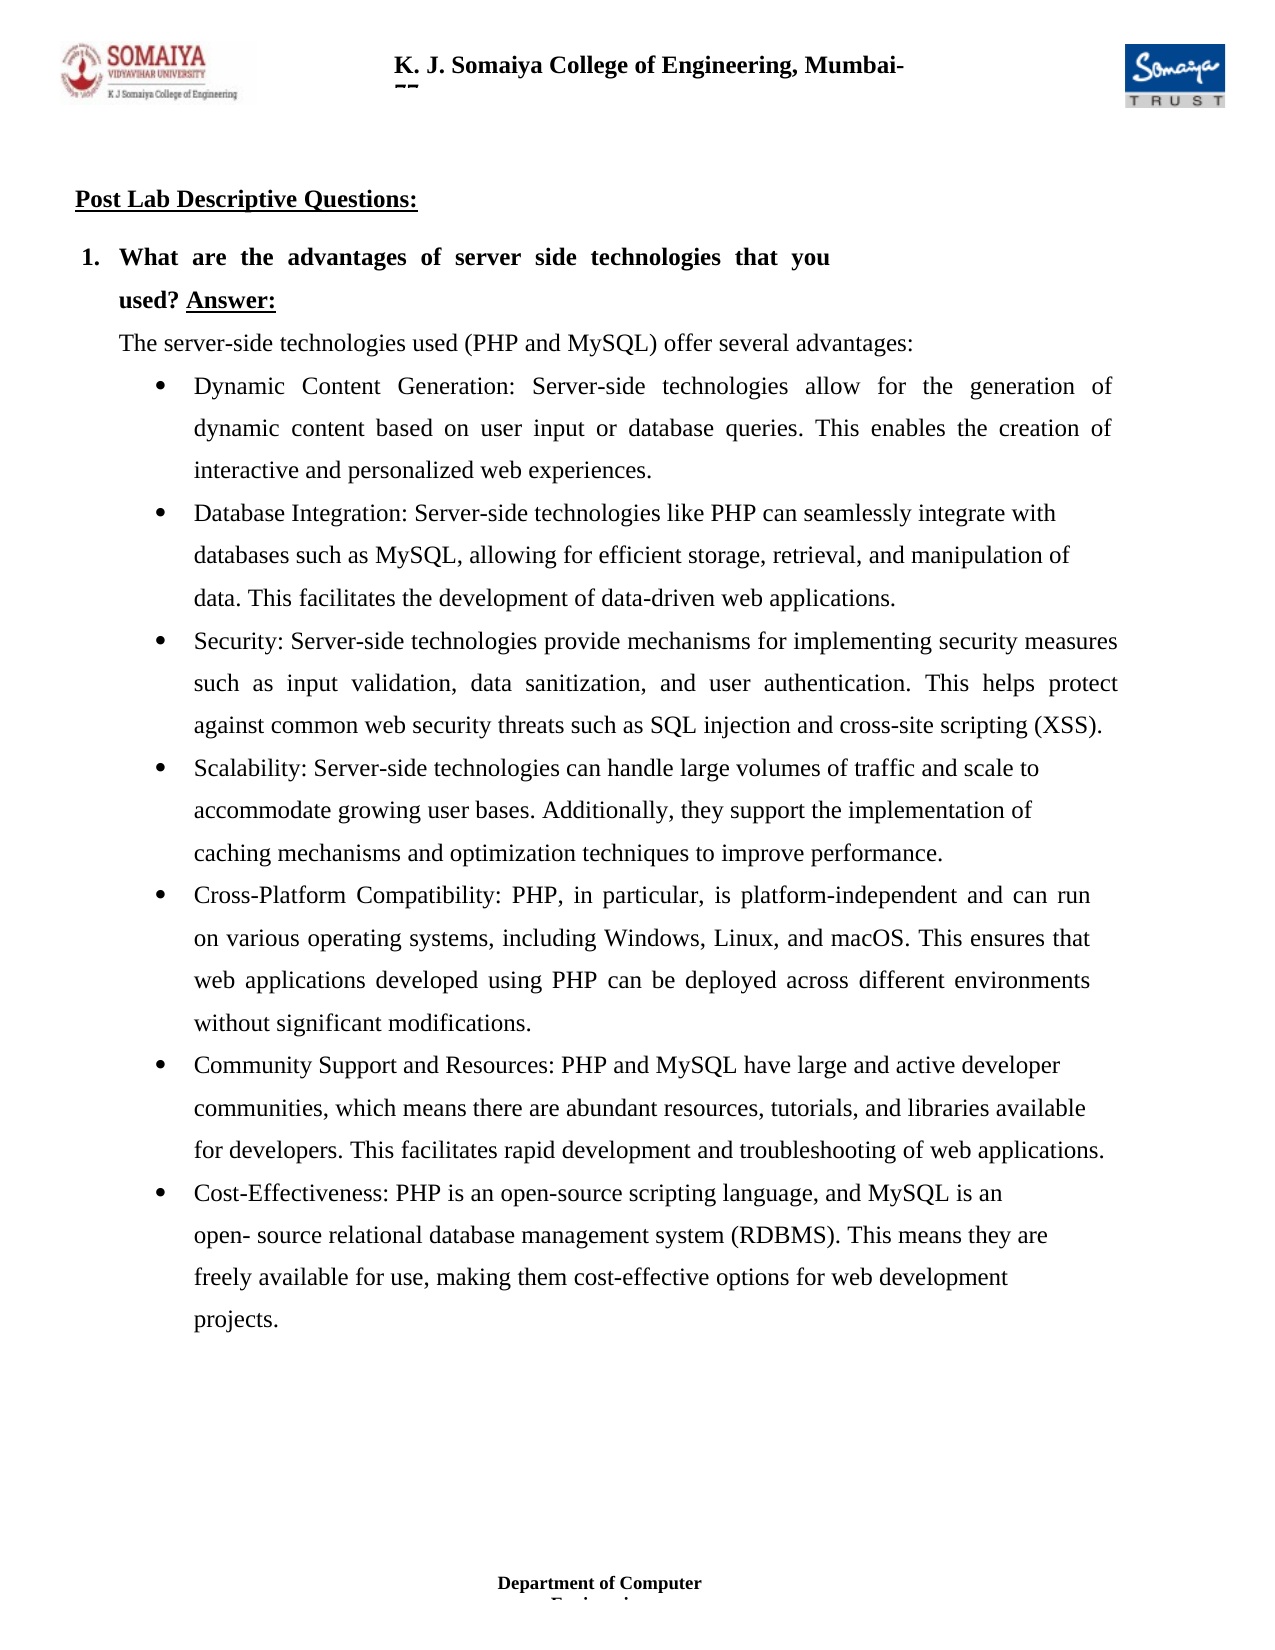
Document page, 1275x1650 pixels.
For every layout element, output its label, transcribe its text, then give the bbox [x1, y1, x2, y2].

list Dynamic Content Generation: Server-side technologies allow for the generation of dynamic content based on user input or database queries. This enables the creation of interactive and personalized web experiences. [156, 371, 1112, 484]
subtitle Post Lab Descriptive Questions: [75, 184, 1148, 213]
list Security: Server-side technologies provide mechanisms for implementing security measures such as input validation, data sanitization, and user authentication. This helps protect against common web security threats such as SQL injection and cross-site scripting (XSS). [156, 626, 1118, 739]
list What are the advantages of server side technologies that you used? Answer: [81, 242, 830, 314]
list Database Integration: Server-side technologies like PHP can seamlessly integrate with databases such as MySQL, allowing for efficient storage, retrieval, and manipulation of data. This facilitates the development of data-driven web applications. [156, 498, 1123, 612]
picture [59, 41, 257, 105]
list Scalability: Server-side technologies can handle large volumes of traffic and scale to accommodate growing user bases. Additionally, they support the implementation of caching mechanisms and optimization techniques to improve performance. [156, 753, 1114, 867]
list Cross-Platform Compatibility: PHP, in particular, is platform-independent and can run on various operating systems, including Windows, Linux, and macOS. This ensures that web applications developed using PHP can be deployed across different environments without significant modifications. [156, 881, 1091, 1037]
list Community Support and Resources: PHP and MySQL have large and active developer communities, which means there are abundant resources, tutorials, and libraries available for developers. This facilitates rapid development and troubleshooting of web applications. [156, 1051, 1121, 1164]
text The server-side technologies used (PHP and MySQL) offer several advantages: [118, 329, 1148, 357]
list Cost-Effectiveness: PHP is an open-source scripting language, and MySQL is an open- source relational database management system (RDBMS). This means they are freely available for use, making them cost-effective options for web development projects. [156, 1178, 1063, 1333]
picture [1125, 44, 1225, 108]
